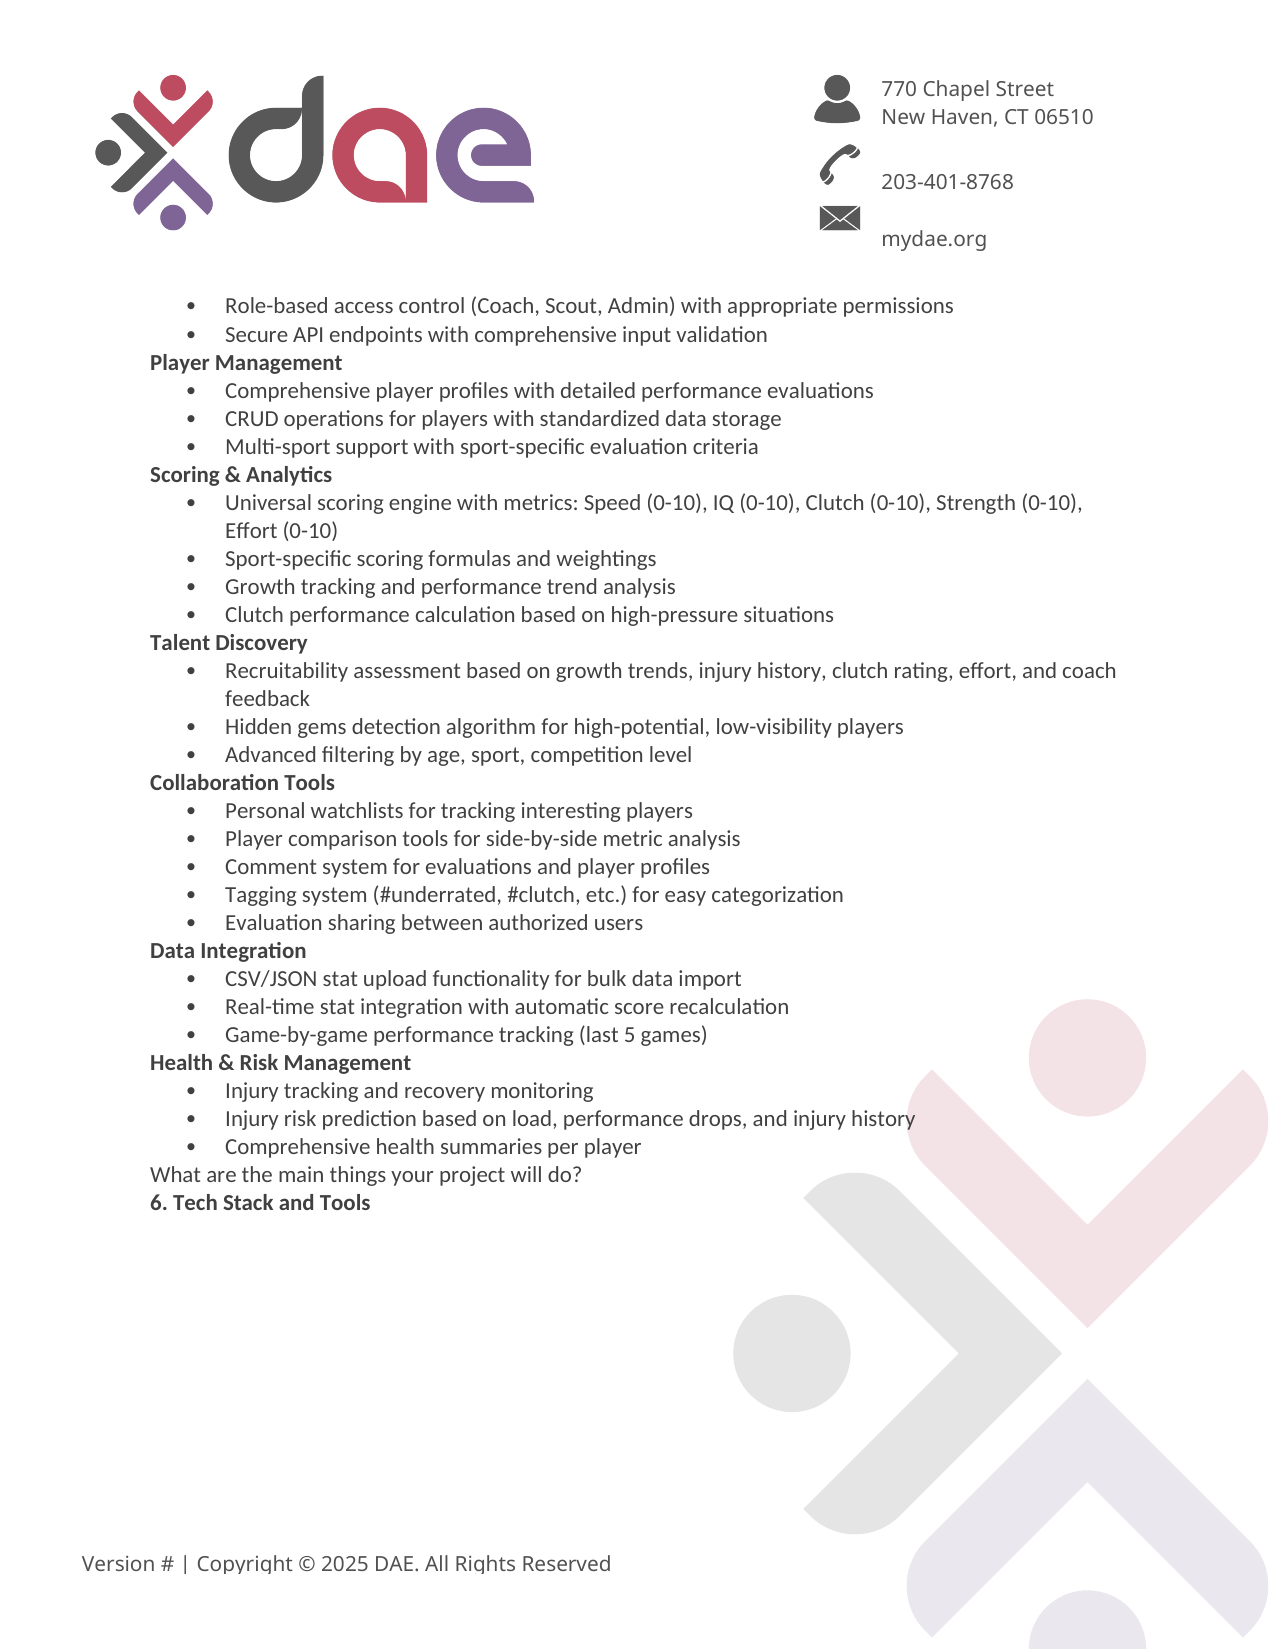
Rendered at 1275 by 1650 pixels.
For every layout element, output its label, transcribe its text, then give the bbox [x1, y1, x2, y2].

list Role-based access control (Coach, Scout, Admin) with appropriate permissions [187, 292, 1125, 320]
list CRUD operations for players with standardized data storage [187, 404, 1125, 432]
list Secure API endpoints with comprehensive input validation [187, 320, 1125, 348]
list Advanced filtering by age, sport, competition level [187, 740, 1125, 768]
list Comprehensive player profiles with detailed performance evaluations [187, 376, 1125, 404]
text Talent Discovery [150, 628, 1125, 656]
list Clutch performance calculation based on high-pressure situations [187, 600, 1125, 628]
list Comprehensive health summaries per player [187, 1132, 1125, 1160]
list Sport-specific scoring formulas and weightings [187, 544, 1125, 572]
list Evaluation sharing between authorized users [187, 908, 1125, 936]
list Recruitability assessment based on growth trends, injury history, clutch rating, effort, and coach feedback [187, 656, 1125, 712]
list Injury tracking and recovery monitoring [187, 1076, 1125, 1104]
text 6. Tech Stack and Tools [150, 1188, 1125, 1216]
list Multi-sport support with sport-specific evaluation criteria [187, 432, 1125, 460]
text Collaboration Tools [150, 768, 1125, 796]
text Health & Risk Management [150, 1048, 1125, 1076]
list Growth tracking and performance trend analysis [187, 572, 1125, 600]
list Player comparison tools for side-by-side metric analysis [187, 824, 1125, 852]
list Hidden gems detection algorithm for high-potential, low-visibility players [187, 712, 1125, 740]
list Tagging system (#underrated, #clutch, etc.) for easy categorization [187, 880, 1125, 908]
text Player Management [150, 348, 1125, 376]
list Injury risk prediction based on load, performance drops, and injury history [187, 1104, 1125, 1132]
picture [1, 0, 1275, 1649]
text Scoring & Analytics [150, 460, 1125, 488]
list Universal scoring engine with metrics: Speed (0-10), IQ (0-10), Clutch (0-10), Strength (0-10), Effort (0-10) [187, 488, 1125, 544]
list Comment system for evaluations and player profiles [187, 852, 1125, 880]
text Data Integration [150, 936, 1125, 964]
text What are the main things your project will do? [150, 1160, 1125, 1188]
list Game-by-game performance tracking (last 5 games) [187, 1020, 1125, 1048]
list Real-time stat integration with automatic score recalculation [187, 992, 1125, 1020]
list CSV/JSON stat upload functionality for bulk data import [187, 964, 1125, 992]
list Personal watchlists for tracking interesting players [187, 796, 1125, 824]
